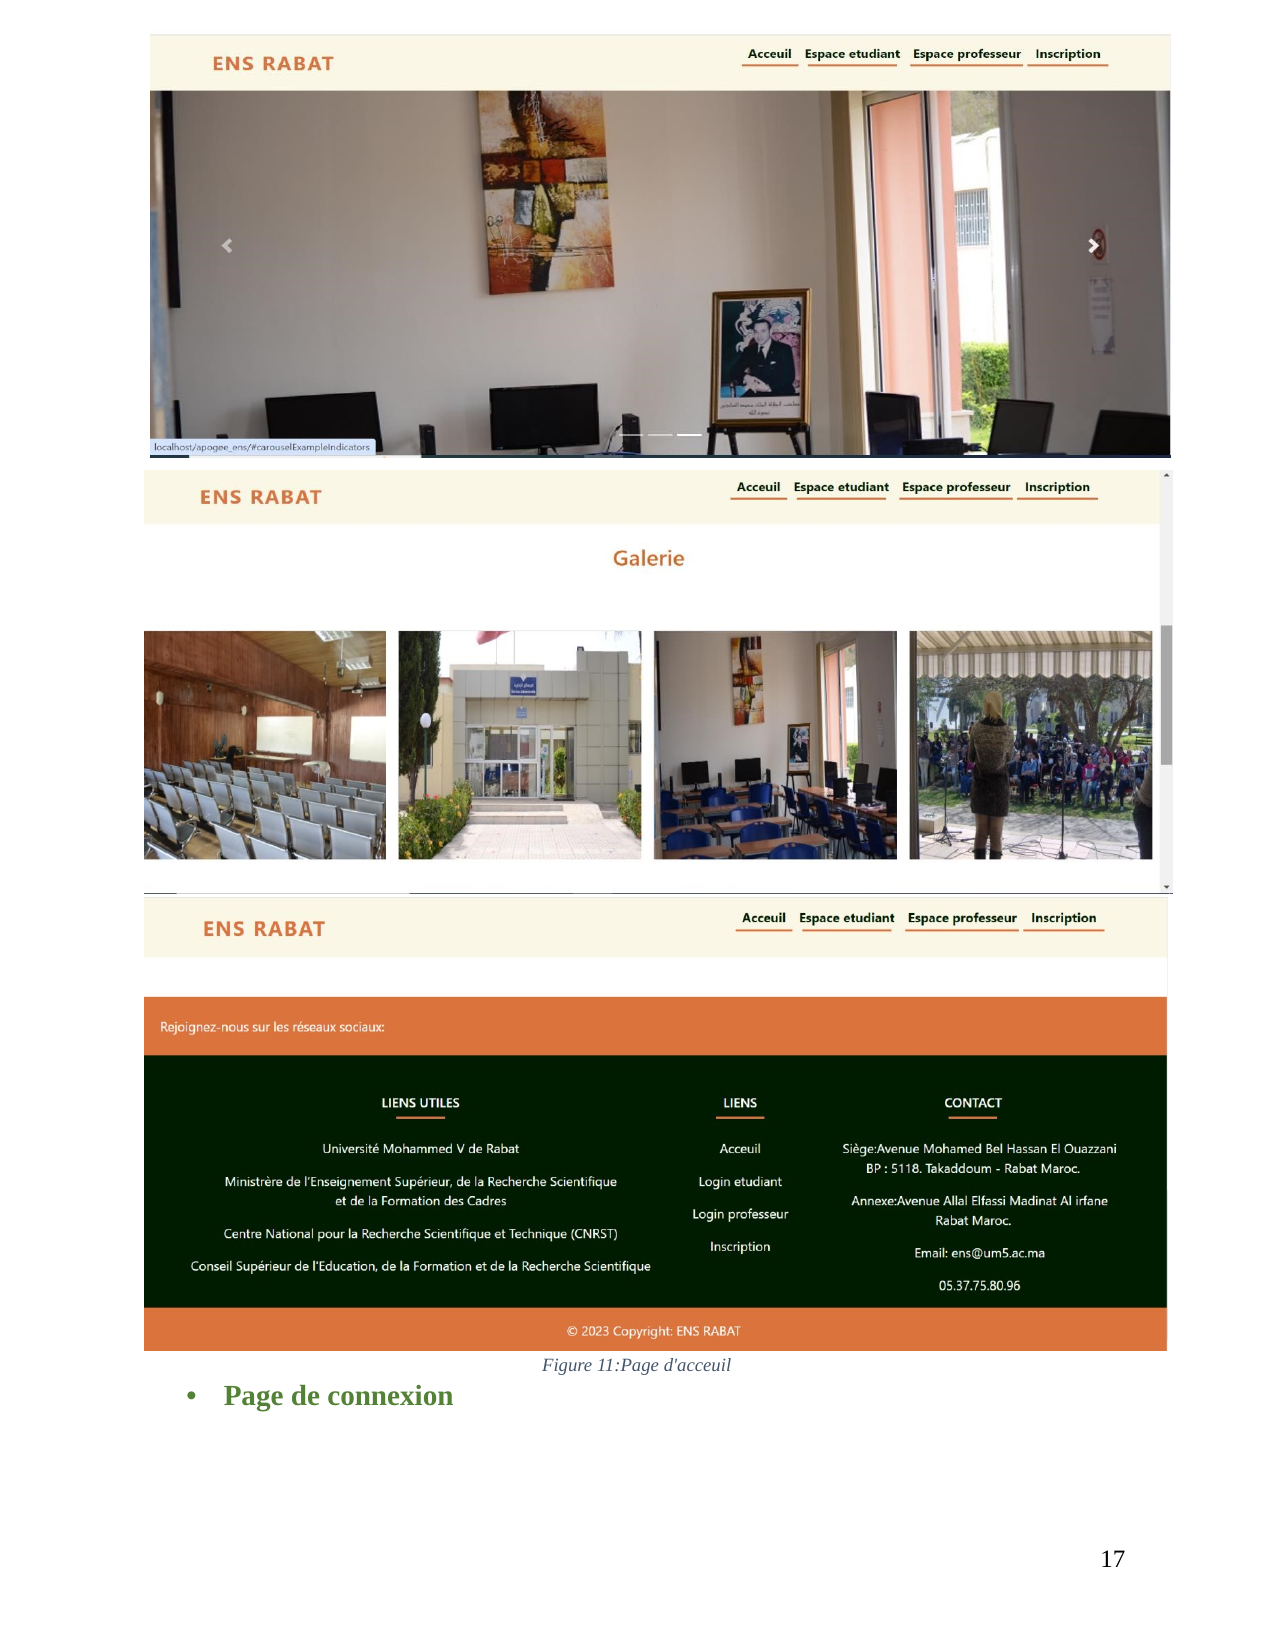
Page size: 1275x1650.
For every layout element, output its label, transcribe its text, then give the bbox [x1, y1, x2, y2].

text Figure 11:Page d'acceuil [542, 1354, 786, 1376]
list Page de connexion [186, 1378, 1131, 1412]
picture [144, 470, 1173, 894]
picture [144, 897, 1168, 1351]
picture [150, 31, 1171, 458]
